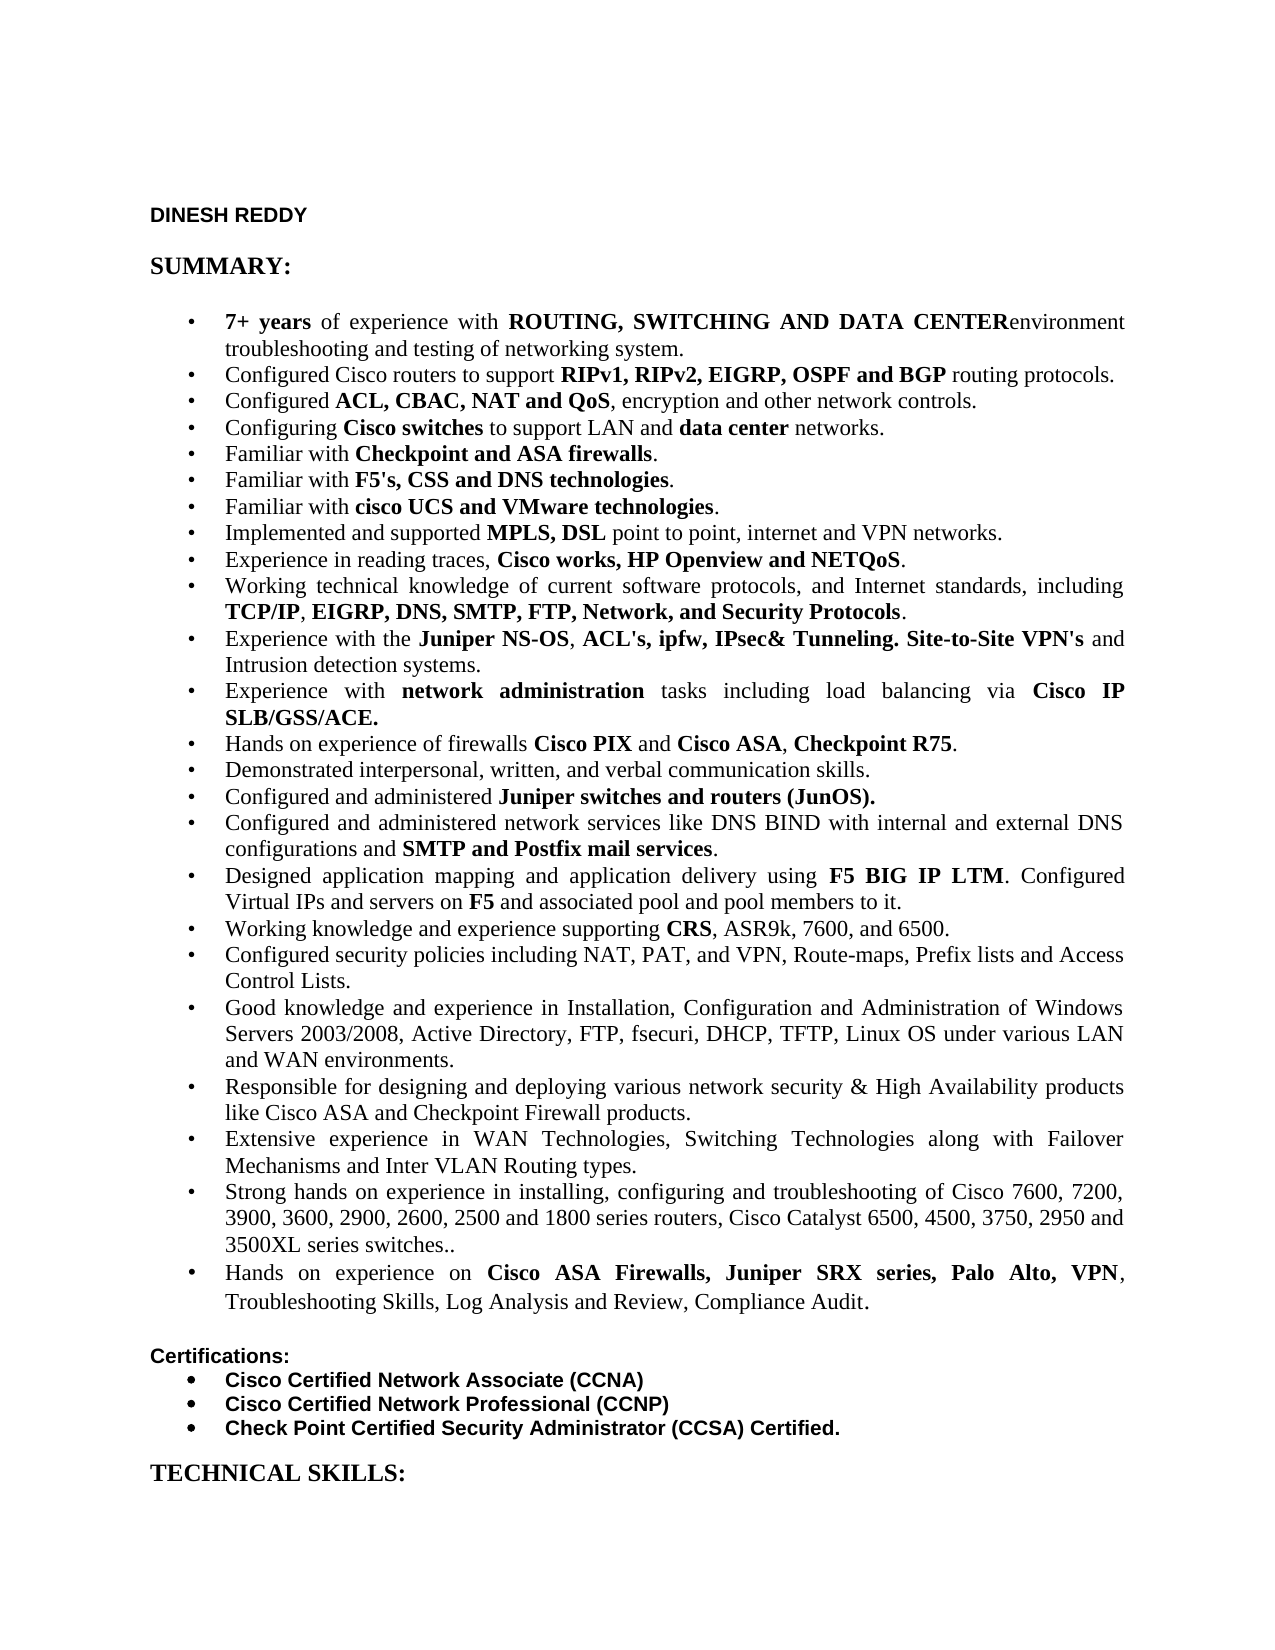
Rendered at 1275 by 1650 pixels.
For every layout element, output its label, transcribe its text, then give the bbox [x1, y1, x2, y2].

list Experience with the Juniper NS-OS, ACL's, ipfw, IPsec& Tunneling. Site-to-Site VPN's and Intrusion detection systems. [187, 625, 1125, 677]
list Cisco Certified Network Professional (CCNP) [187, 1391, 1125, 1416]
list Familiar with F5's, CSS and DNS technologies. [187, 467, 1125, 493]
text SUMMARY: [150, 251, 1125, 280]
list Experience in reading traces, Cisco works, HP Openview and NETQoS. [187, 546, 1125, 572]
list Configured security policies including NAT, PAT, and VPN, Route-maps, Prefix lists and Access Control Lists. [187, 941, 1125, 994]
list Configured and administered Juniper switches and routers (JunOS). [187, 783, 1125, 809]
list Configured and administered network services like DNS BIND with internal and external DNS configurations and SMTP and Postfix mail services. [187, 809, 1125, 862]
list Hands on experience of firewalls Cisco PIX and Cisco ASA, Checkpoint R75. [187, 730, 1125, 756]
list Designed application mapping and application delivery using F5 BIG IP LTM. Configured Virtual IPs and servers on F5 and associated pool and pool members to it. [187, 862, 1125, 914]
list Implemented and supported MPLS, DSL point to point, internet and VPN networks. [187, 519, 1125, 546]
list Working technical knowledge of current software protocols, and Internet standards, including TCP/IP, EIGRP, DNS, SMTP, FTP, Network, and Security Protocols. [187, 572, 1125, 625]
list Extensive experience in WAN Technologies, Switching Technologies along with Failover Mechanisms and Inter VLAN Routing types. [187, 1125, 1125, 1178]
list Demonstrated interpersonal, written, and verbal communication skills. [187, 756, 1125, 783]
list Check Point Certified Security Administrator (CCSA) Certified. [187, 1416, 1125, 1439]
list Working knowledge and experience supporting CRS, ASR9k, 7600, and 6500. [187, 914, 1125, 941]
list Experience with network administration tasks including load balancing via Cisco IP SLB/GSS/ACE. [187, 677, 1125, 730]
list 7+ years of experience with ROUTING, SWITCHING AND DATA CENTERenvironment troubleshooting and testing of networking system. [187, 308, 1125, 361]
list Configuring Cisco switches to support LAN and data center networks. [187, 414, 1125, 440]
text Certifications: [150, 1343, 1125, 1367]
list Familiar with Checkpoint and ASA firewalls. [187, 440, 1125, 467]
list Good knowledge and experience in Installation, Configuration and Administration of Windows Servers 2003/2008, Active Directory, FTP, fsecuri, DHCP, TFTP, Linux OS under various LAN and WAN environments. [187, 994, 1125, 1073]
list Cisco Certified Network Associate (CCNA) [187, 1367, 1125, 1391]
list Hands on experience on Cisco ASA Firewalls, Juniper SRX series, Palo Alto, VPN, Troubleshooting Skills, Log Analysis and Review, Compliance Audit. [187, 1257, 1125, 1315]
list Configured ACL, CBAC, NAT and QoS, encryption and other network controls. [187, 387, 1125, 414]
list Familiar with cisco UCS and VMware technologies. [187, 493, 1125, 519]
list Configured Cisco routers to support RIPv1, RIPv2, EIGRP, OSPF and BGP routing protocols. [187, 361, 1125, 387]
text DINESH REDDY [150, 203, 1125, 227]
text TECHNICAL SKILLS: [150, 1458, 1125, 1487]
list Strong hands on experience in installing, configuring and troubleshooting of Cisco 7600, 7200, 3900, 3600, 2900, 2600, 2500 and 1800 series routers, Cisco Catalyst 6500, 4500, 3750, 2950 and 3500XL series switches.. [187, 1178, 1125, 1257]
list Responsible for designing and deploying various network security & High Availability products like Cisco ASA and Checkpoint Firewall products. [187, 1073, 1125, 1125]
